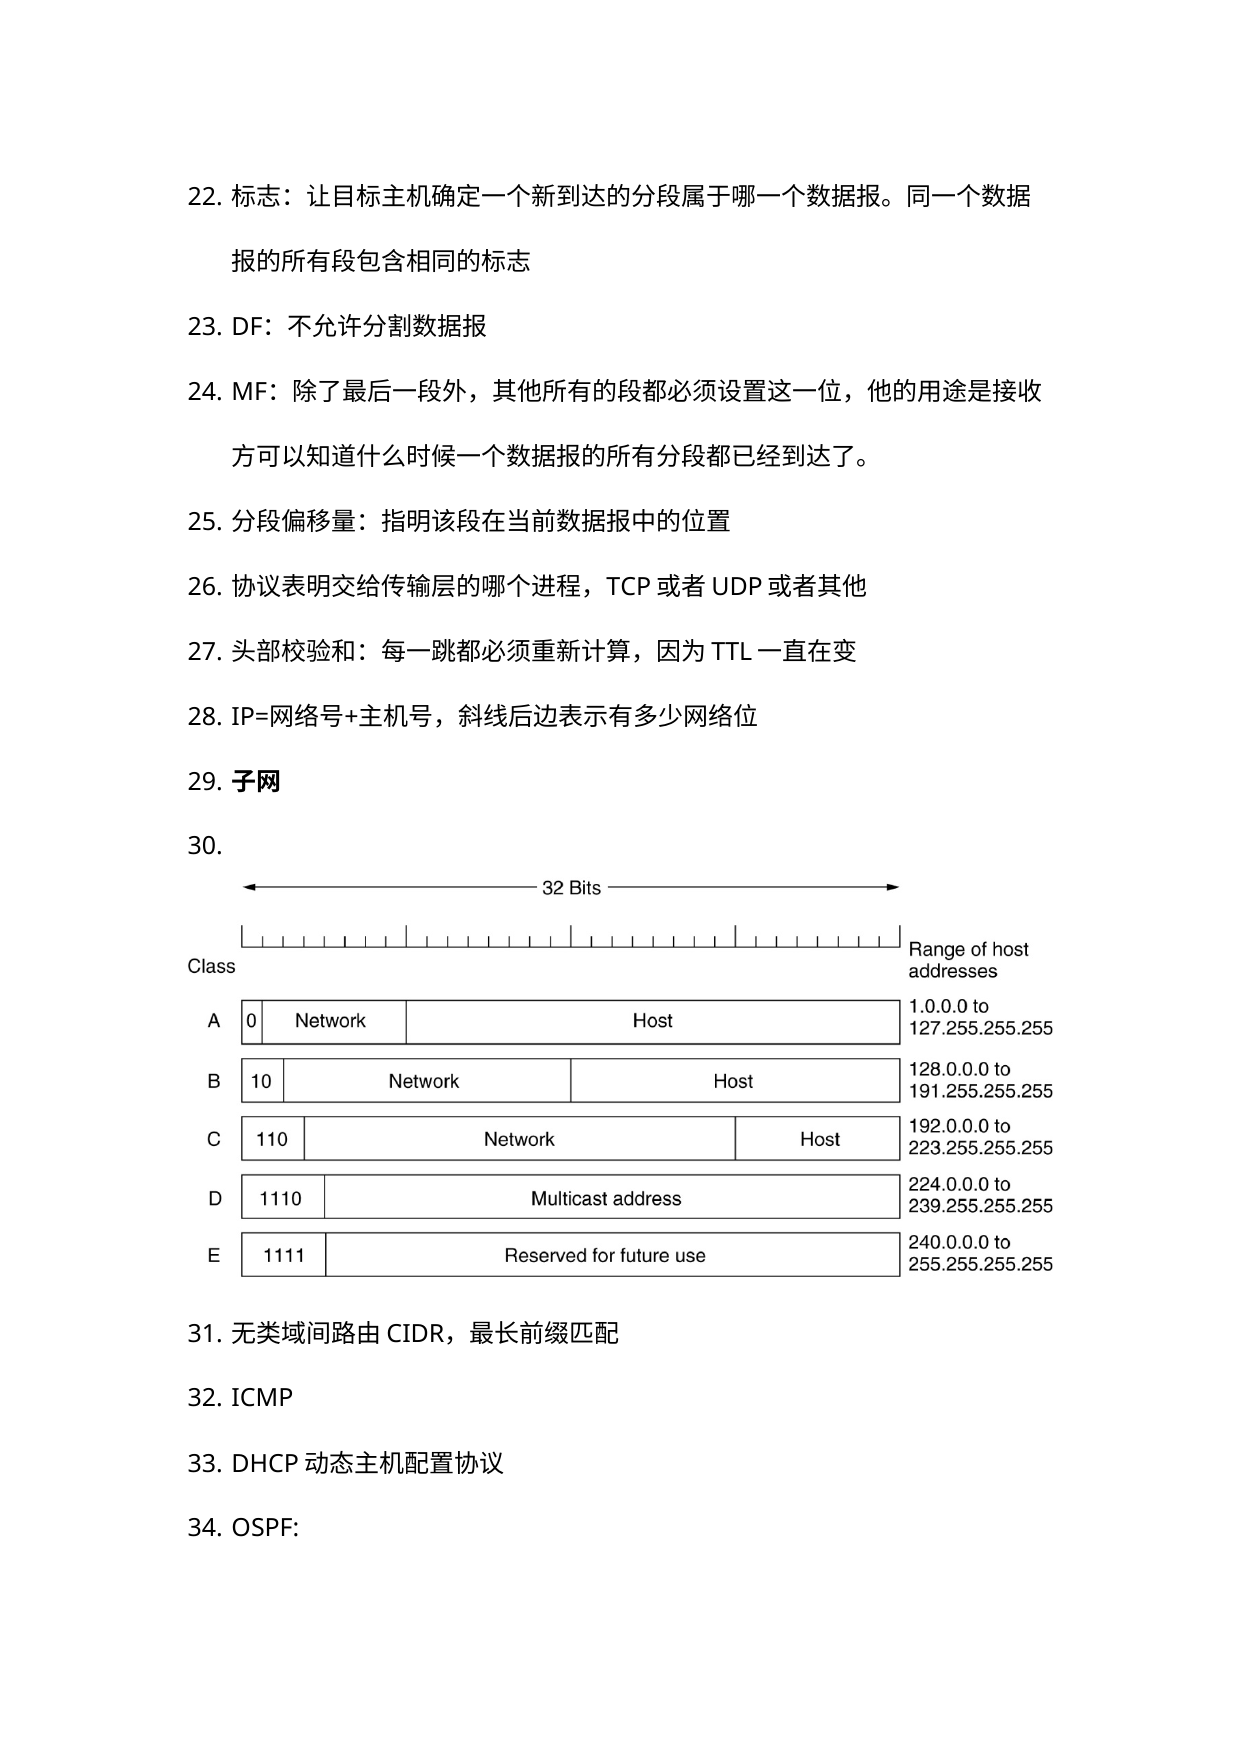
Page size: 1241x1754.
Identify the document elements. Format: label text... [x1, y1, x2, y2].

list DF：不允许分割数据报 [187, 292, 1053, 357]
list 头部校验和：每一跳都必须重新计算，因为TTL一直在变 [187, 617, 1053, 682]
list MF：除了最后一段外，其他所有的段都必须设置这一位，他的用途是接收方可以知道什么时候一个数据报的所有分段都已经到达了。 [187, 357, 1053, 487]
list ICMP [187, 1364, 1053, 1429]
list 分段偏移量：指明该段在当前数据报中的位置 [187, 487, 1053, 552]
list DHCP动态主机配置协议 [187, 1429, 1053, 1494]
list 子网 [187, 747, 1053, 812]
list 标志：让目标主机确定一个新到达的分段属于哪一个数据报。同一个数据报的所有段包含相同的标志 [187, 162, 1053, 292]
picture [187, 877, 1053, 1277]
list 无类域间路由CIDR，最长前缀匹配 [187, 1299, 1053, 1364]
list 协议表明交给传输层的哪个进程，TCP或者UDP或者其他 [187, 552, 1053, 617]
list IP=网络号+主机号，斜线后边表示有多少网络位 [187, 682, 1053, 747]
list OSPF: [187, 1494, 1053, 1559]
